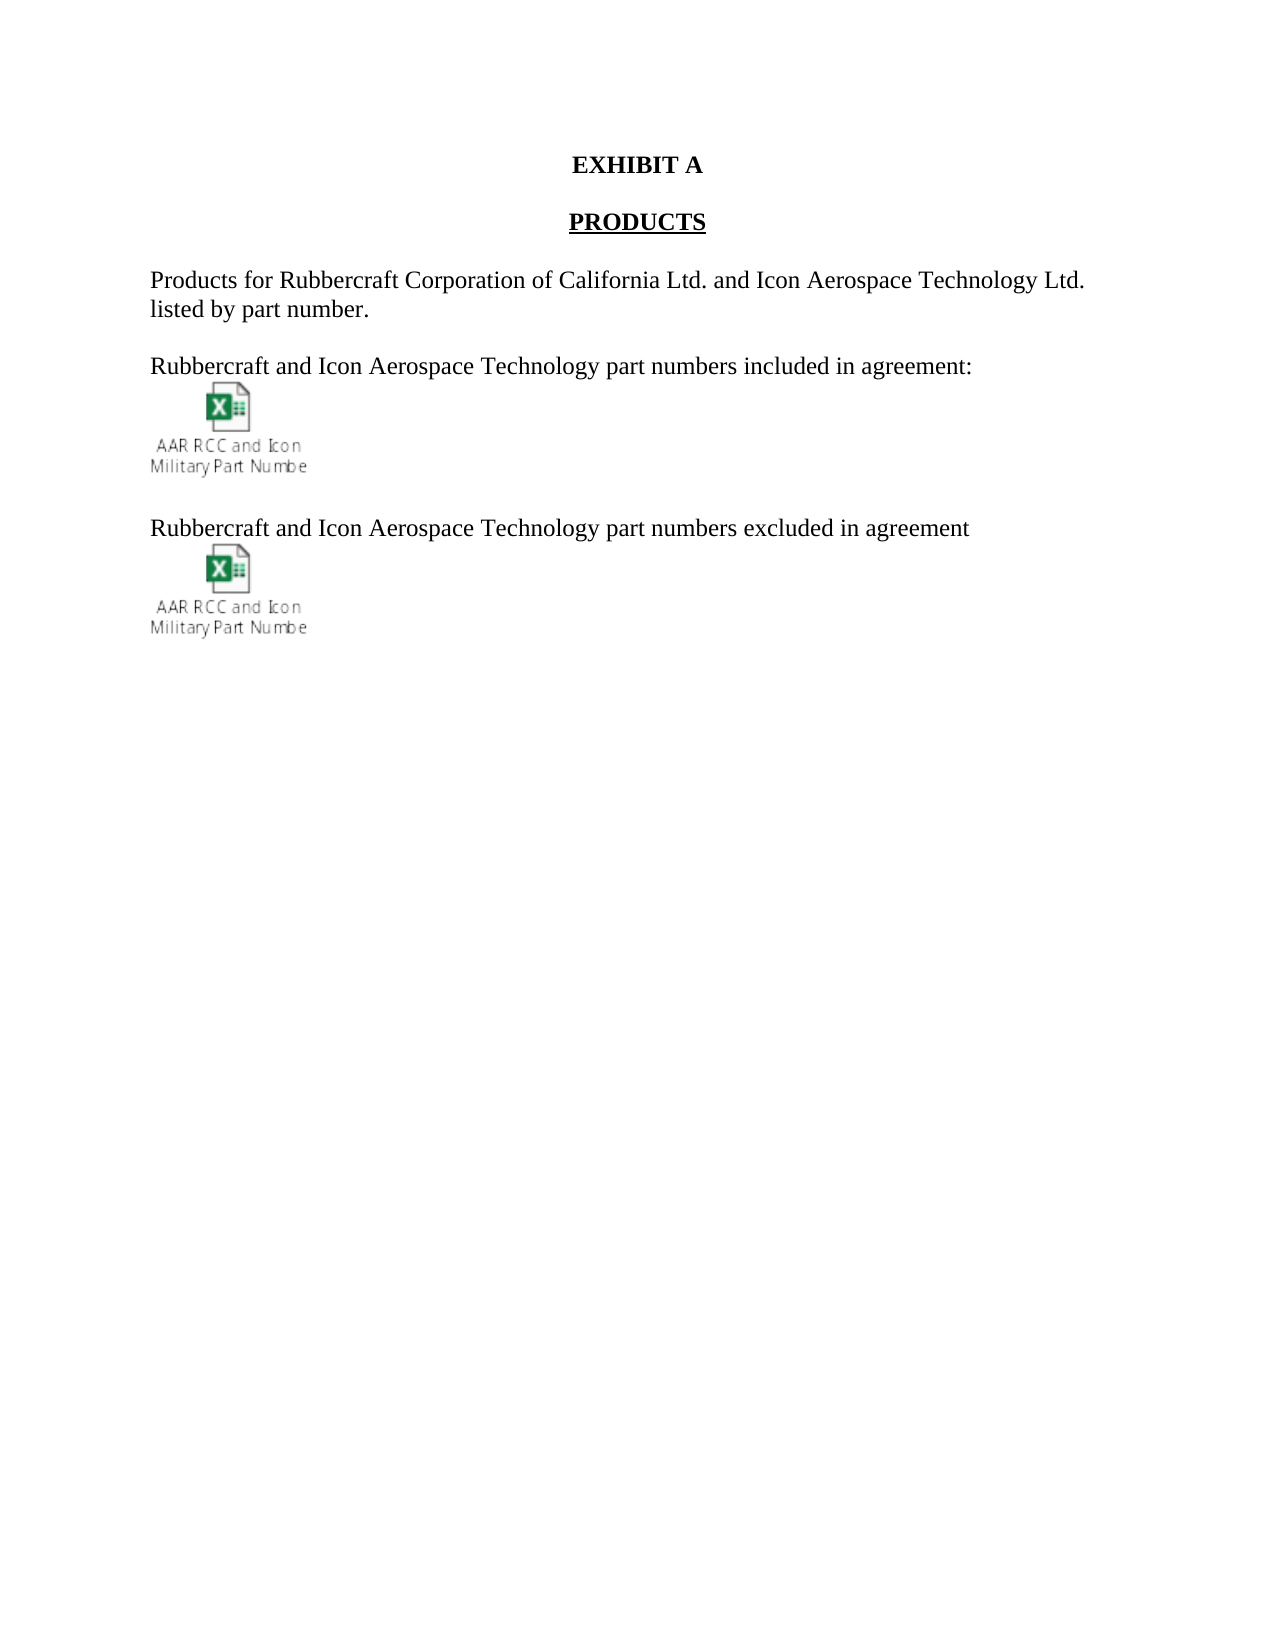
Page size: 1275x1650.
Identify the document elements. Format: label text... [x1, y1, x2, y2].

text PRODUCTS [150, 207, 1125, 236]
text Products for Rubbercraft Corporation of California Ltd. and Icon Aerospace Technology Ltd. listed by part number. [150, 265, 1125, 322]
text Rubbercraft and Icon Aerospace Technology part numbers included in agreement: [150, 351, 1125, 380]
text EXHIBIT A [150, 150, 1125, 179]
text Rubbercraft and Icon Aerospace Technology part numbers excluded in agreement [150, 513, 1125, 542]
